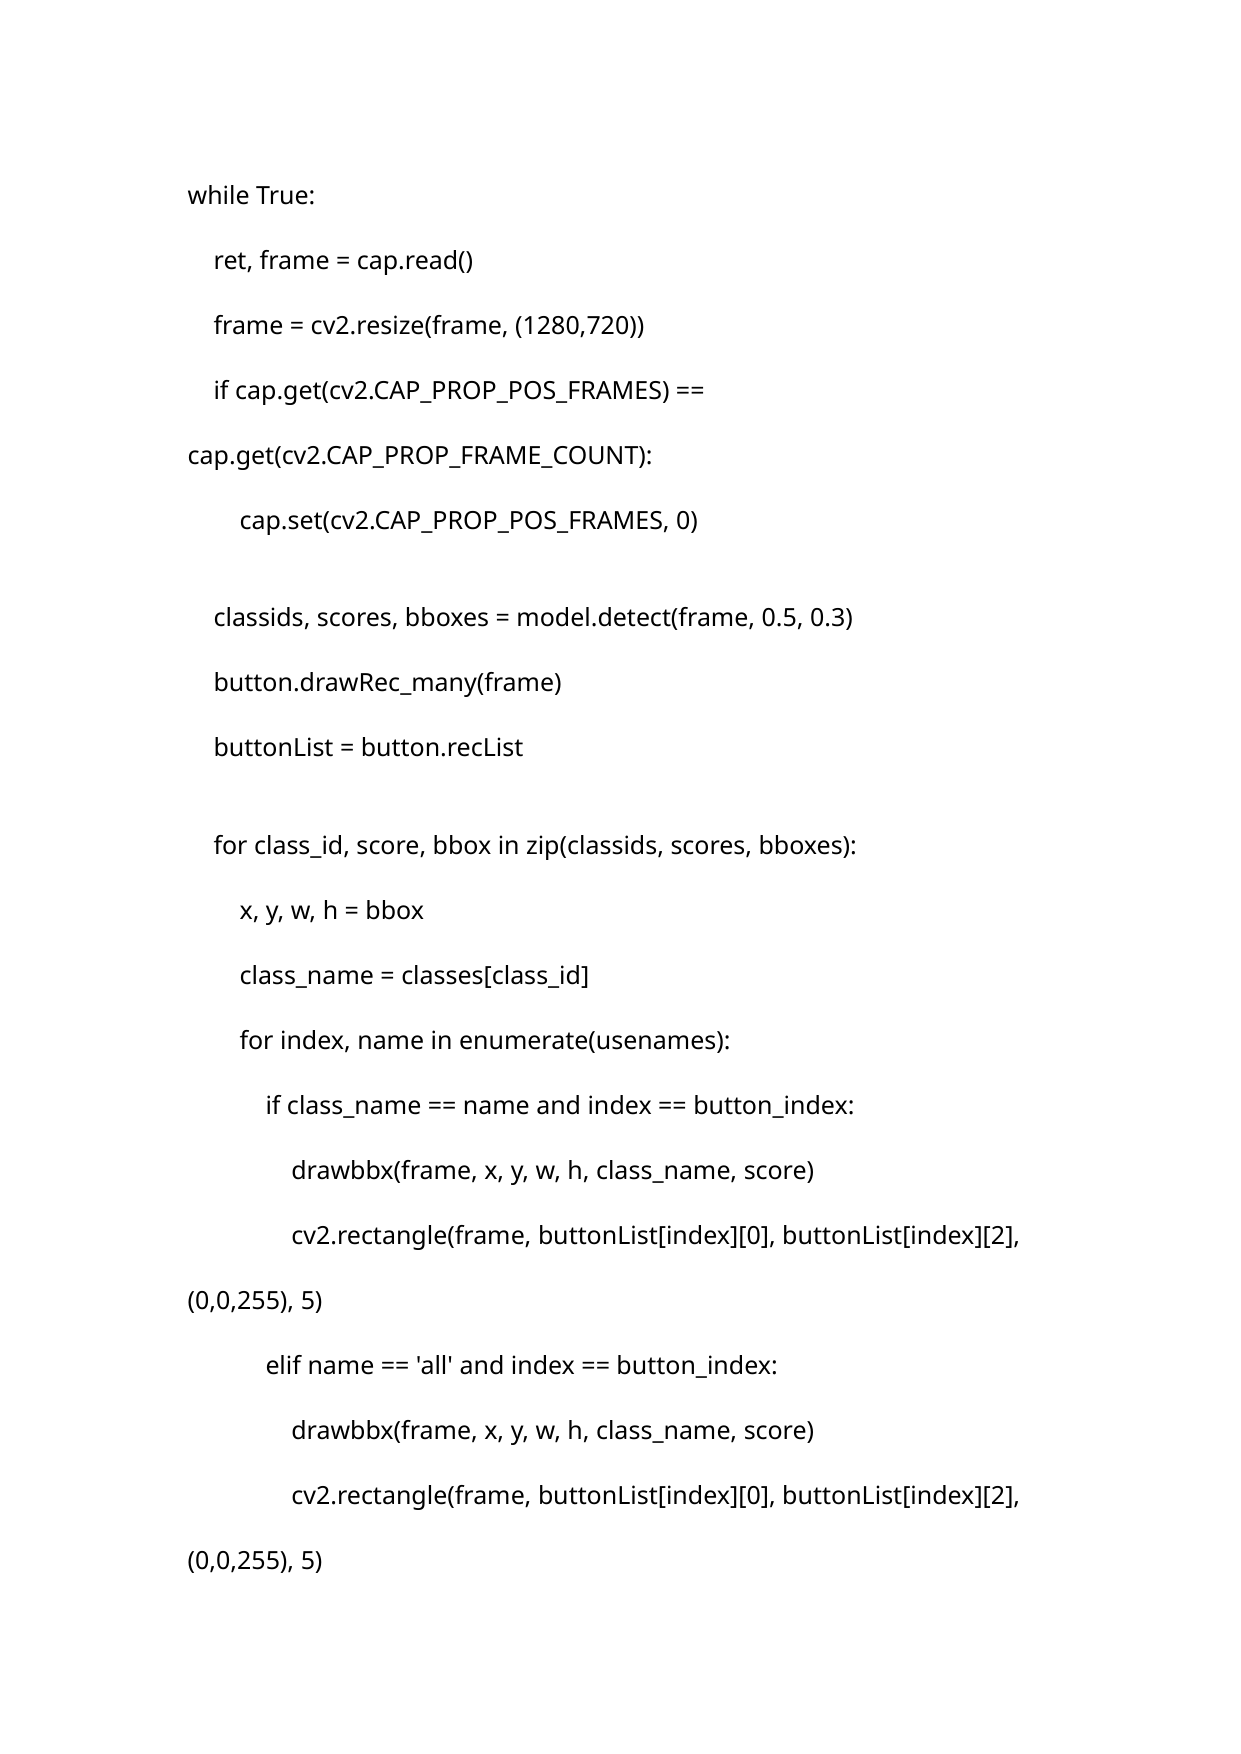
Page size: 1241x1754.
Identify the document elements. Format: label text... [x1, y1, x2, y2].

text for index, name in enumerate(usenames): [187, 1007, 1053, 1072]
text cap.set(cv2.CAP_PROP_POS_FRAMES, 0) [187, 487, 1053, 552]
text drawbbx(frame, x, y, w, h, class_name, score) [187, 1397, 1053, 1462]
text elif name == 'all' and index == button_index: [187, 1332, 1053, 1397]
text if cap.get(cv2.CAP_PROP_POS_FRAMES) == cap.get(cv2.CAP_PROP_FRAME_COUNT): [187, 357, 1053, 487]
text cv2.rectangle(frame, buttonList[index][0], buttonList[index][2], (0,0,255), 5) [187, 1202, 1053, 1332]
text ret, frame = cap.read() [187, 227, 1053, 292]
text while True: [187, 162, 1053, 227]
text button.drawRec_many(frame) [187, 649, 1053, 714]
text for class_id, score, bbox in zip(classids, scores, bboxes): [187, 812, 1053, 877]
text if class_name == name and index == button_index: [187, 1072, 1053, 1137]
text cv2.rectangle(frame, buttonList[index][0], buttonList[index][2], (0,0,255), 5) [187, 1462, 1053, 1592]
text classids, scores, bboxes = model.detect(frame, 0.5, 0.3) [187, 584, 1053, 649]
text class_name = classes[class_id] [187, 942, 1053, 1007]
text buttonList = button.recList [187, 714, 1053, 779]
text drawbbx(frame, x, y, w, h, class_name, score) [187, 1137, 1053, 1202]
text x, y, w, h = bbox [187, 877, 1053, 942]
text frame = cv2.resize(frame, (1280,720)) [187, 292, 1053, 357]
